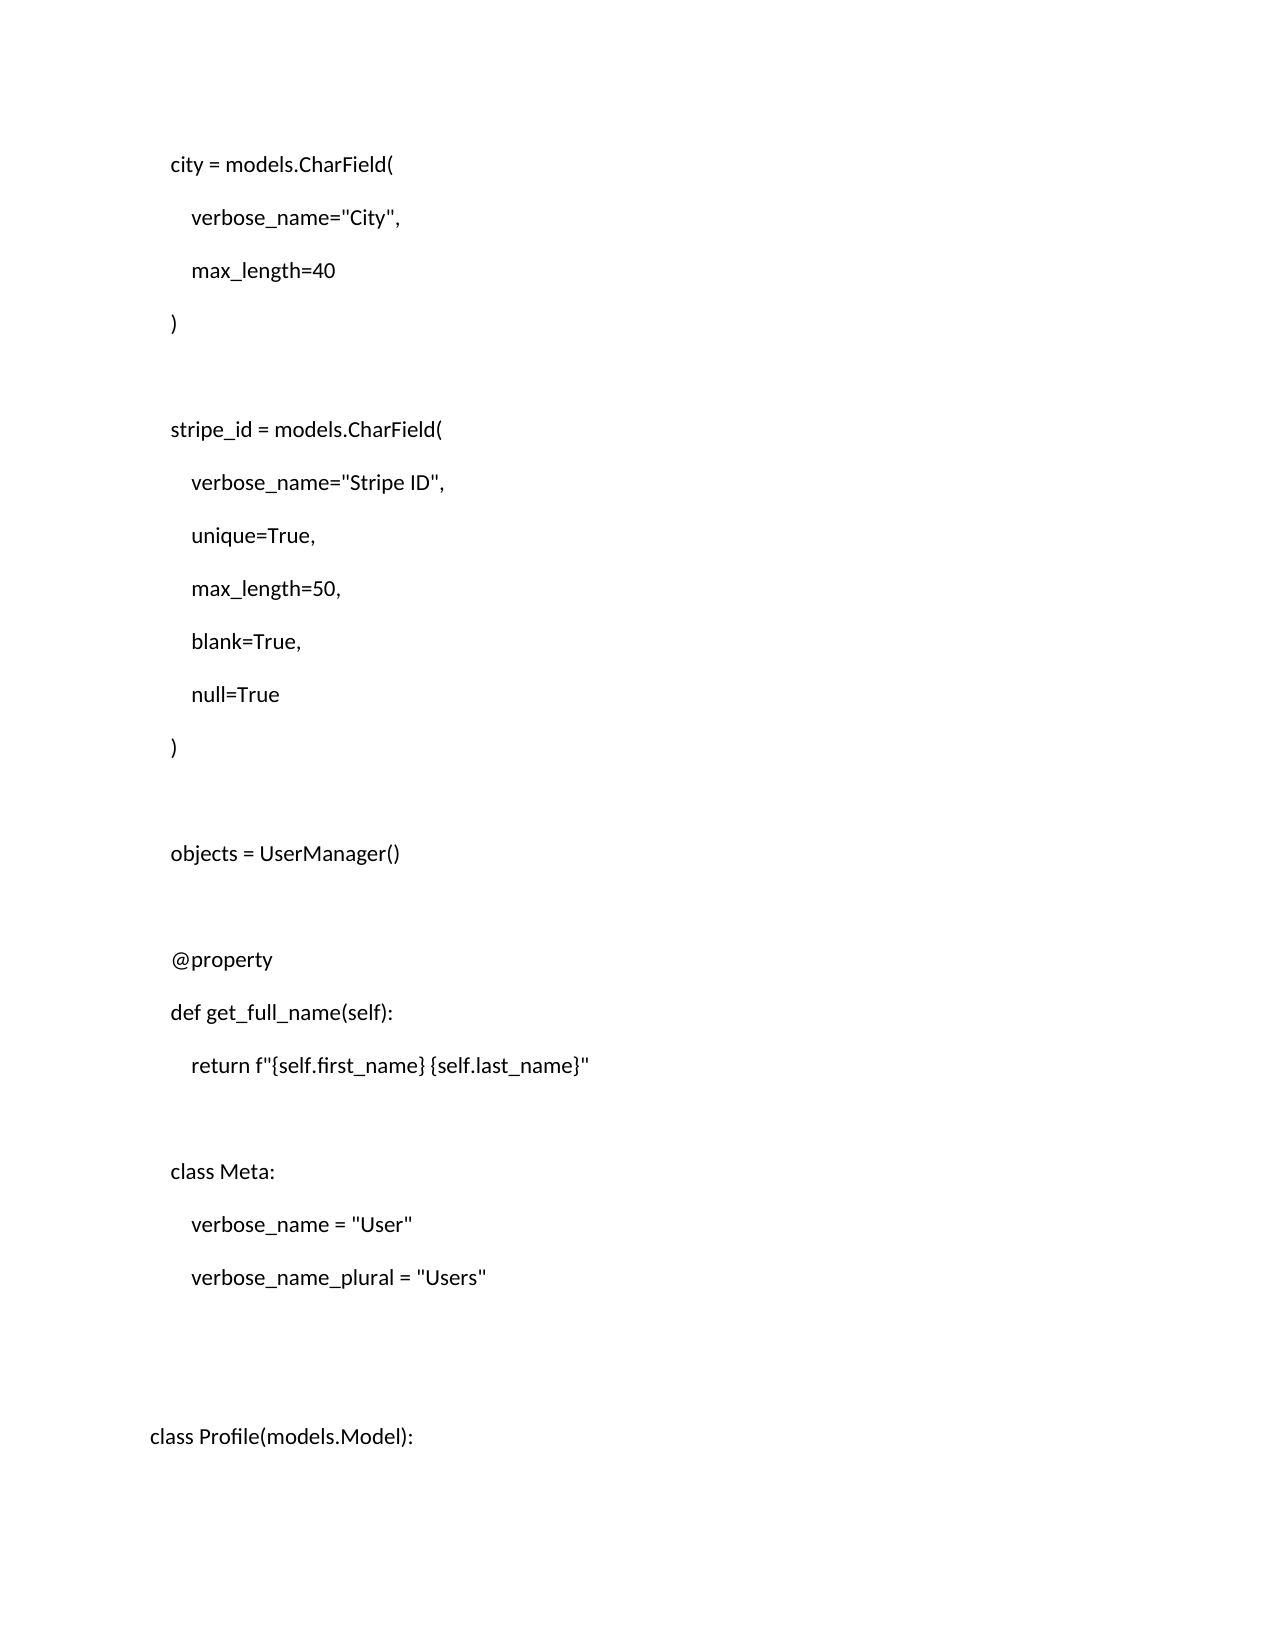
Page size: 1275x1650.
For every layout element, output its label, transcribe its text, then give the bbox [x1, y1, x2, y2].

text return f"{self.first_name} {self.last_name}" [150, 1051, 1125, 1079]
text verbose_name="City", [150, 203, 1125, 231]
text max_length=40 [150, 256, 1125, 284]
text stripe_id = models.CharField( [150, 415, 1125, 443]
text null=True [150, 680, 1125, 708]
text @property [150, 945, 1125, 973]
text city = models.CharField( [150, 150, 1125, 178]
text def get_full_name(self): [150, 998, 1125, 1026]
text ) [150, 309, 1125, 337]
text verbose_name_plural = "Users" [150, 1263, 1125, 1291]
text class Meta: [150, 1157, 1125, 1185]
text class Profile(models.Model): [150, 1422, 1125, 1451]
text max_length=50, [150, 574, 1125, 602]
text ) [150, 733, 1125, 761]
text verbose_name = "User" [150, 1210, 1125, 1238]
text blank=True, [150, 627, 1125, 655]
text unique=True, [150, 521, 1125, 549]
text objects = UserManager() [150, 839, 1125, 867]
text verbose_name="Stripe ID", [150, 468, 1125, 496]
